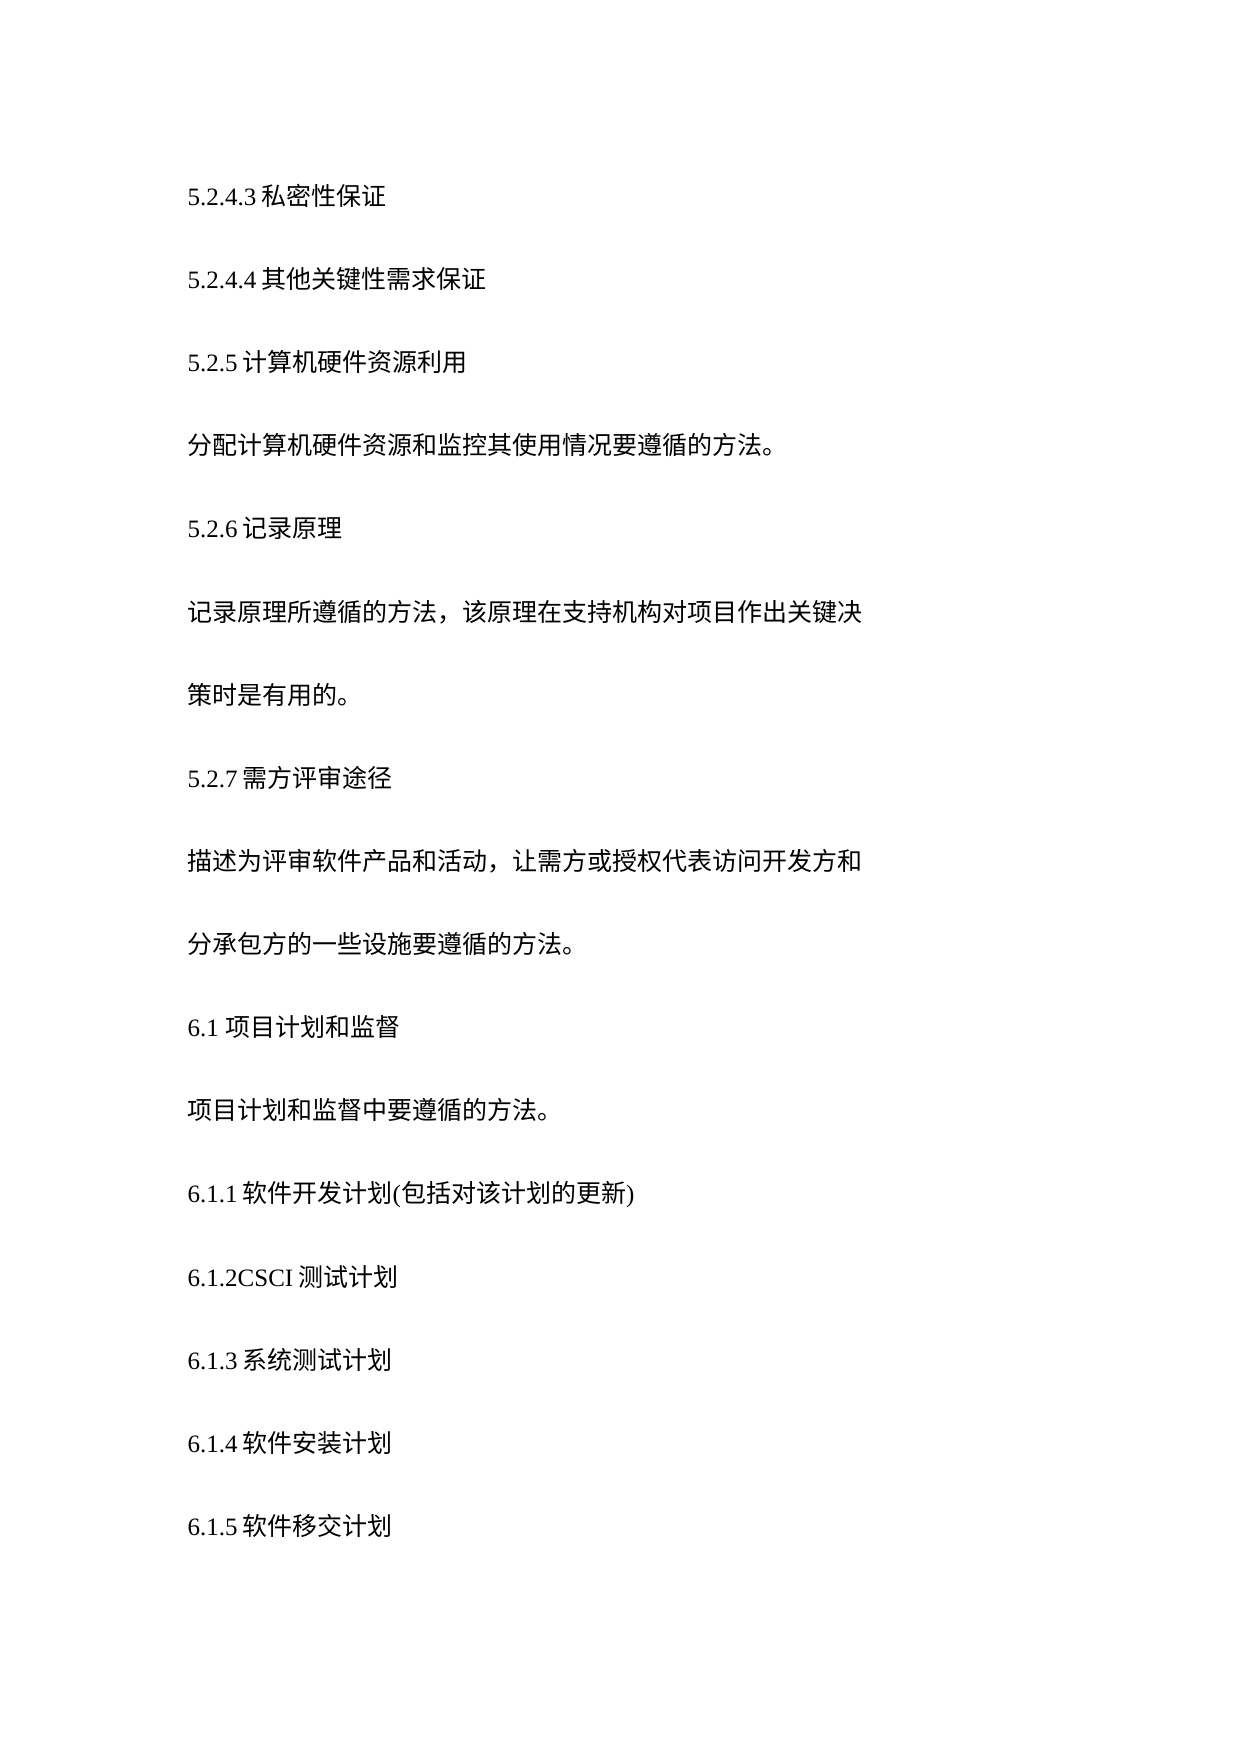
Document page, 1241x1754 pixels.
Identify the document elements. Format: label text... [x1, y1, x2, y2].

text 5.2.7需方评审途径 [187, 744, 1053, 809]
text 6.1.4软件安装计划 [187, 1409, 1053, 1474]
text 项目计划和监督中要遵循的方法。 [187, 1076, 1053, 1141]
text 5.2.4.4其他关键性需求保证 [187, 245, 1053, 310]
text 6.1.1软件开发计划(包括对该计划的更新) [187, 1159, 1053, 1224]
text 描述为评审软件产品和活动，让需方或授权代表访问开发方和 [187, 827, 1053, 892]
text 策时是有用的。 [187, 661, 1053, 726]
text 5.2.5计算机硬件资源利用 [187, 328, 1053, 393]
text 记录原理所遵循的方法，该原理在支持机构对项目作出关键决 [187, 578, 1053, 643]
text 分承包方的一些设施要遵循的方法。 [187, 910, 1053, 975]
text 6.1.2CSCI测试计划 [187, 1243, 1053, 1308]
text 分配计算机硬件资源和监控其使用情况要遵循的方法。 [187, 411, 1053, 476]
text 5.2.6记录原理 [187, 494, 1053, 559]
text 5.2.4.3私密性保证 [187, 162, 1053, 227]
text 6.1.3系统测试计划 [187, 1326, 1053, 1391]
text 6.1 项目计划和监督 [187, 993, 1053, 1058]
text 6.1.5软件移交计划 [187, 1492, 1053, 1557]
